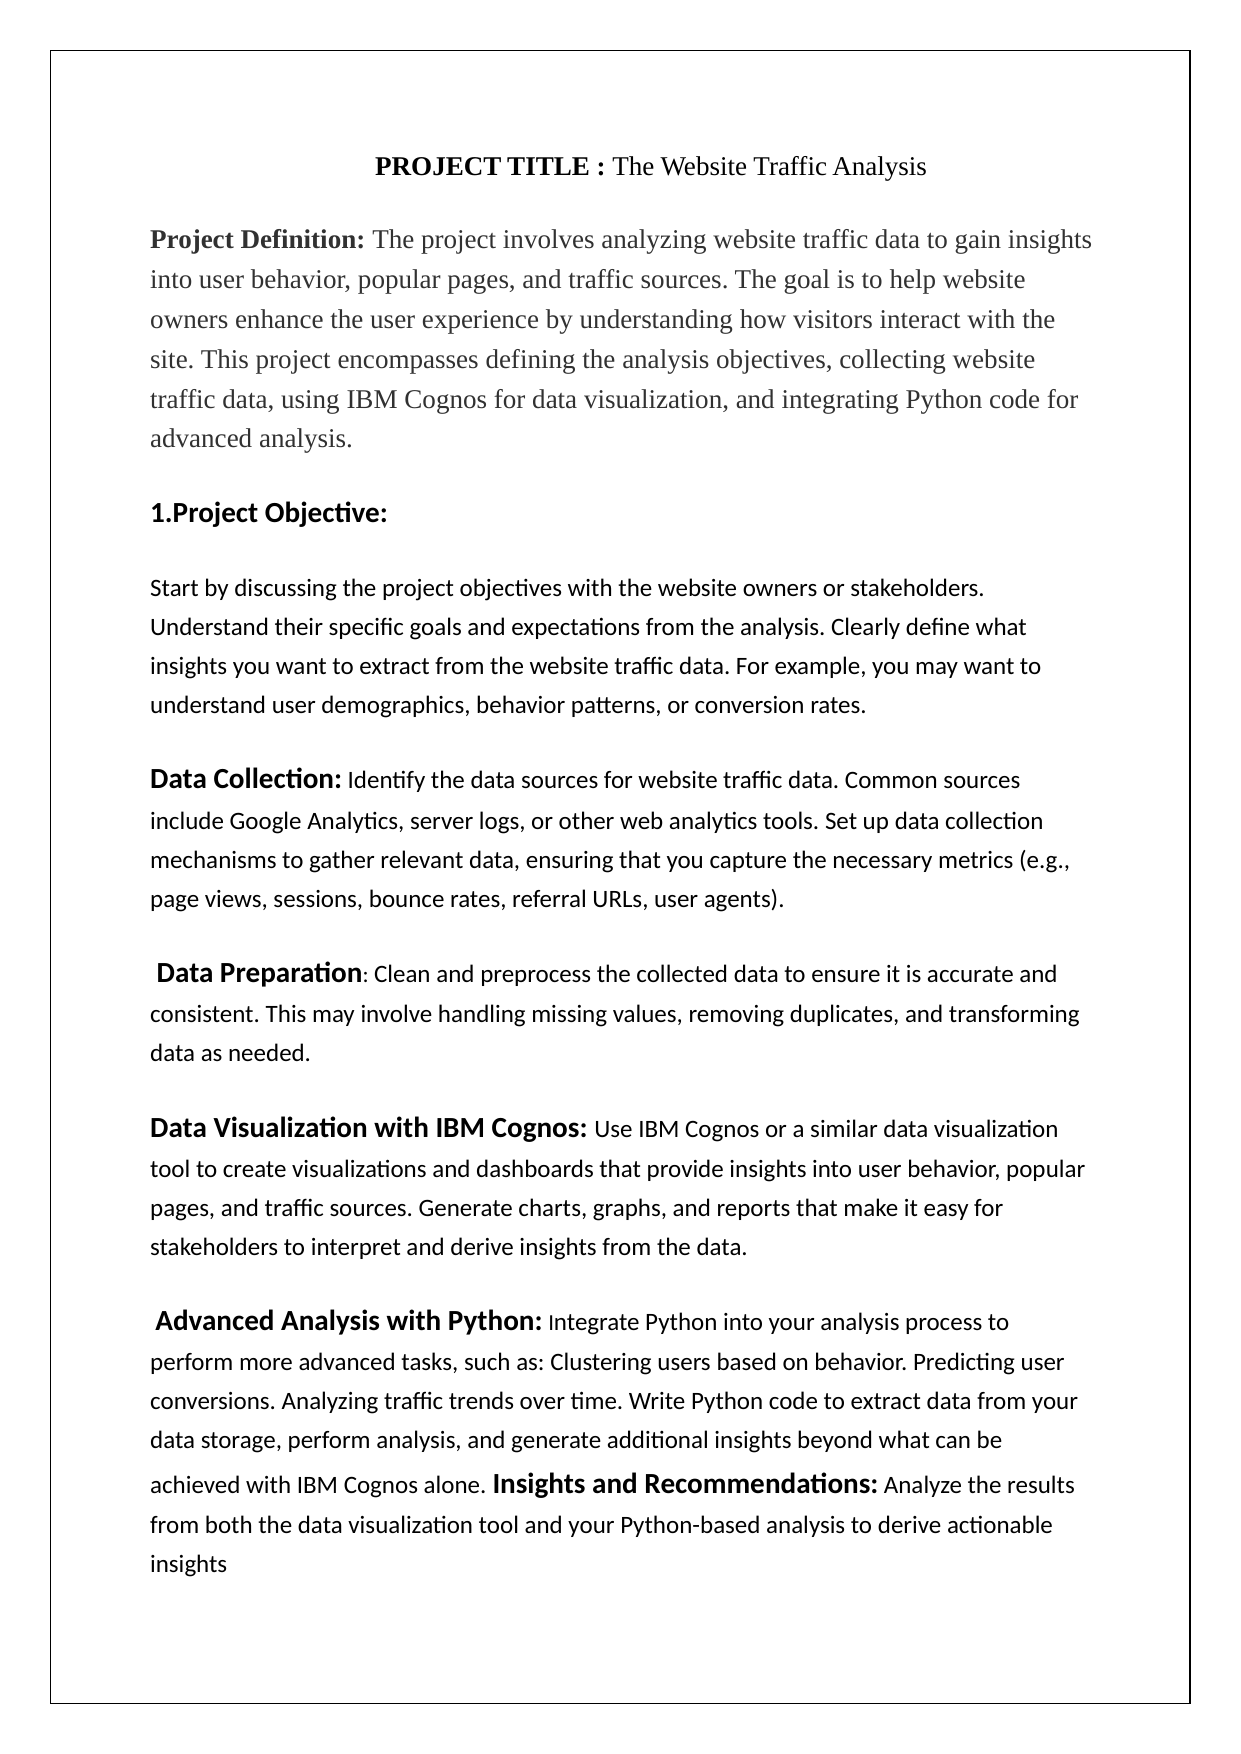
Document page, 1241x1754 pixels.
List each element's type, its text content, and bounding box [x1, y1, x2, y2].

text 1.Project Objective: [150, 494, 1093, 530]
text PROJECT TITLE : The Website Traffic Analysis [375, 150, 1097, 181]
text Data Preparation: Clean and preprocess the collected data to ensure it is accurate and consistent. This may involve handling missing values, removing duplicates, and transforming data as needed. [150, 954, 1093, 1068]
text Advanced Analysis with Python: Integrate Python into your analysis process to perform more advanced tasks, such as: Clustering users based on behavior. Predicting user conversions. Analyzing traffic trends over time. Write Python code to extract data from your data storage, perform analysis, and generate additional insights beyond what can be achieved with IBM Cognos alone. Insights and Recommendations: Analyze the results from both the data visualization tool and your Python-based analysis to derive actionable insights [150, 1302, 1093, 1579]
text Data Collection: Identify the data sources for website traffic data. Common sources include Google Analytics, server logs, or other web analytics tools. Set up data collection mechanisms to gather relevant data, ensuring that you capture the necessary metrics (e.g., page views, sessions, bounce rates, referral URLs, user agents). [150, 761, 1093, 913]
text Data Visualization with IBM Cognos: Use IBM Cognos or a similar data visualization tool to create visualizations and dashboards that provide insights into user behavior, popular pages, and traffic sources. Generate charts, graphs, and reports that make it easy for stakeholders to interpret and derive insights from the data. [150, 1109, 1093, 1261]
text Project Definition: The project involves analyzing website traffic data to gain insights into user behavior, popular pages, and traffic sources. The goal is to help website owners enhance the user experience by understanding how visitors interact with the site. This project encompasses defining the analysis objectives, collecting website traffic data, using IBM Cognos for data visualization, and integrating Python code for advanced analysis. [150, 223, 1093, 454]
text Start by discussing the project objectives with the website owners or stakeholders. Understand their specific goals and expectations from the analysis. Clearly define what insights you want to extract from the website traffic data. For example, you may want to understand user demographics, behavior patterns, or conversion rates. [150, 572, 1093, 720]
